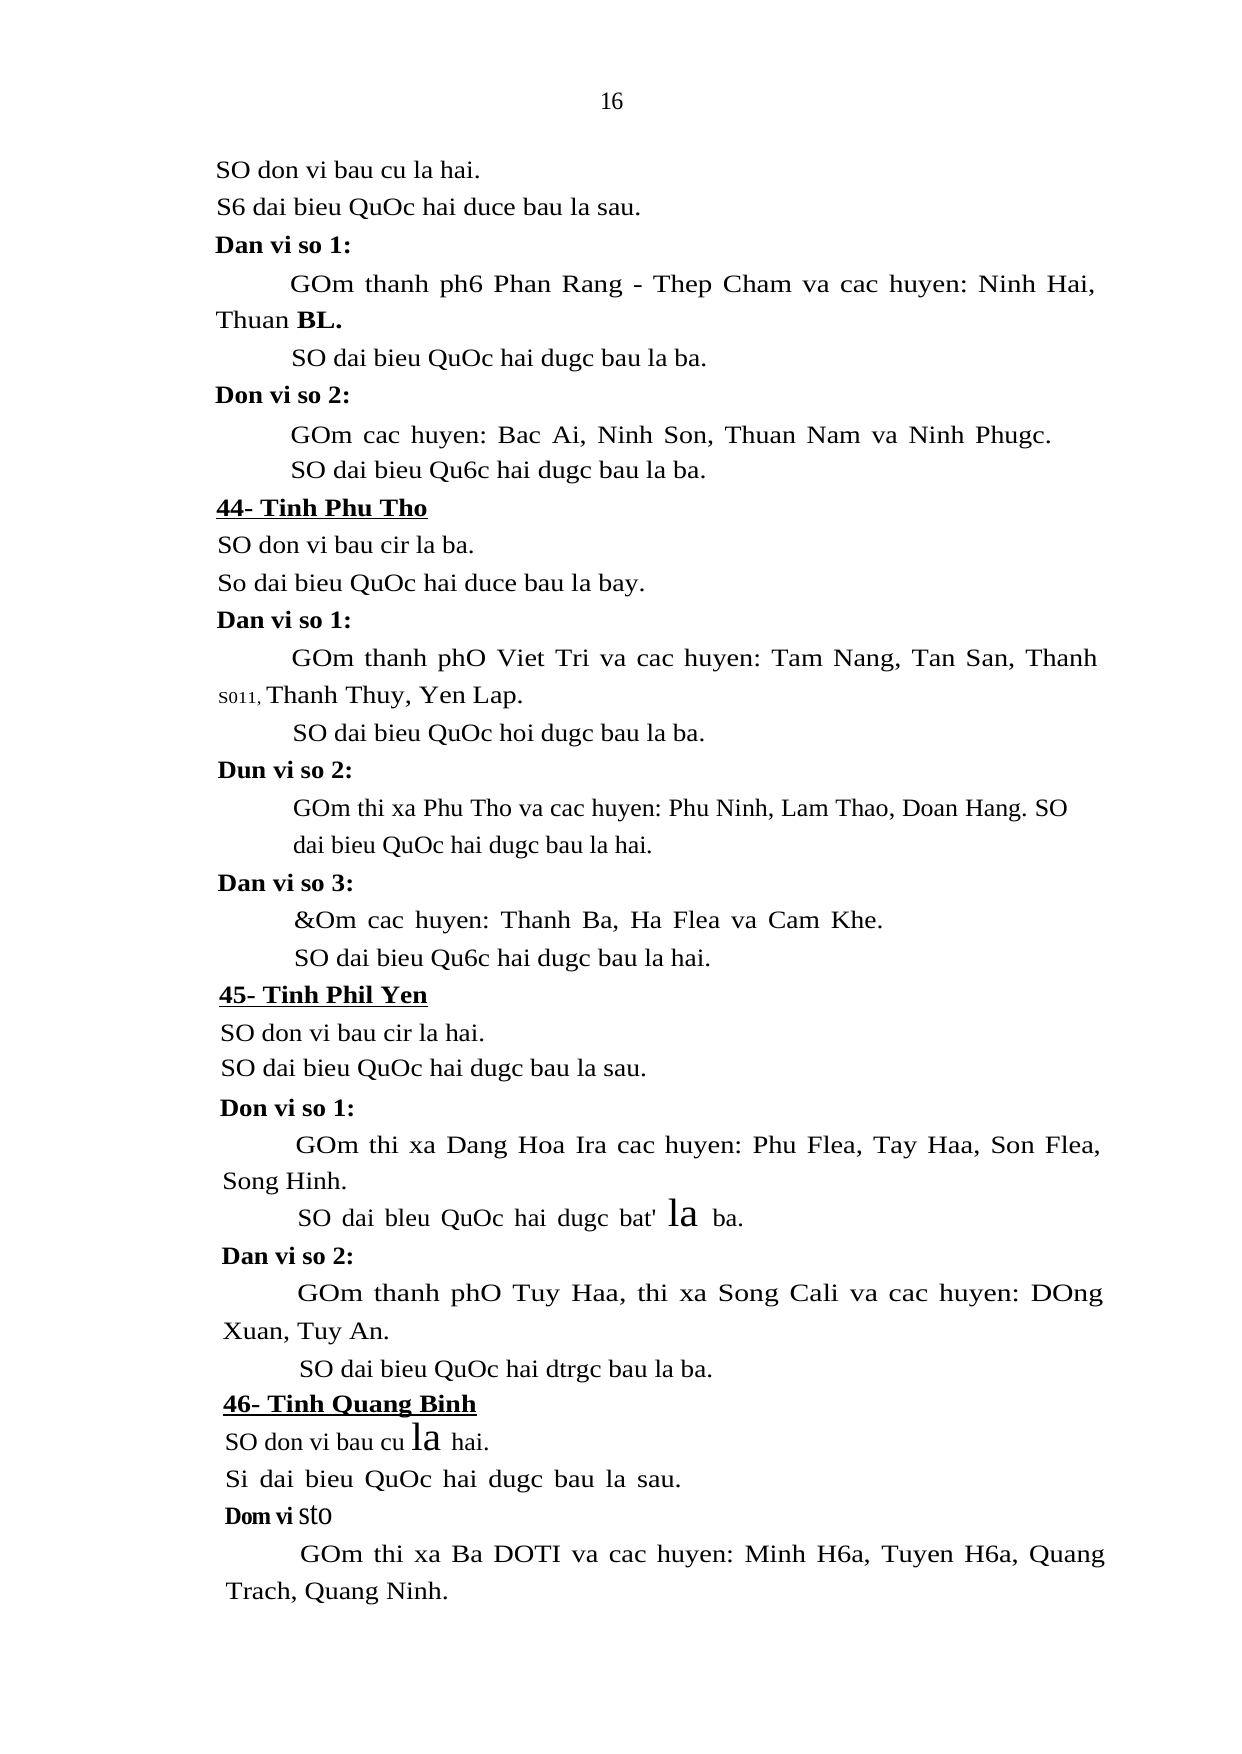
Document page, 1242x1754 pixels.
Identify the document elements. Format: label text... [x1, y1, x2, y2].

text Si dai bieu QuOc hai dugc bau la sau. Dom vi sto [224, 1457, 682, 1532]
text SO dai bieu QuOc hai dtrgc bau la ba. [299, 1354, 1242, 1383]
text GOm thi xa Phu Tho va cac huyen: Phu Ninh, Lam Thao, Doan Hang. SO dai bieu QuOc hai dugc bau la hai. [293, 786, 1069, 861]
text Dan vi so 1: [215, 230, 1242, 259]
text GOm thi xa Dang Hoa Ira cac huyen: Phu Flea, Tay Haa, Son Flea, Song Hinh. [222, 1126, 1102, 1196]
text SO don vi bau cu la hai. [224, 1425, 1242, 1456]
text SO dai bieu QuOc hai dugc bau la sau. [220, 1054, 1242, 1083]
text Dun vi so 2: [217, 756, 1242, 784]
text Don vi so 2: [215, 381, 1242, 409]
text S6 dai bieu QuOc hai duce bau la sau. [216, 193, 1242, 222]
text Dan vi so 3: [217, 868, 1242, 897]
text So dai bieu QuOc hai duce bau la bay. [217, 568, 1242, 597]
text GOm thi xa Ba DOTI va cac huyen: Minh H6a, Tuyen H6a, Quang Trach, Quang Ninh. [225, 1532, 1107, 1607]
text Don vi so 1: [219, 1093, 1242, 1122]
text SO don vi bau cir la ba. [217, 531, 1242, 559]
text SO don vi bau cir la hai. [220, 1018, 1242, 1047]
text SO dai bieu QuOc hai dugc bau la ba. [291, 343, 1242, 372]
text Dan vi so 1: [216, 606, 1242, 634]
text 46- Tinh Quang Binh [223, 1389, 1242, 1418]
text SO dai bieu QuOc hoi dugc bau la ba. [292, 718, 1242, 747]
text &Om cac huyen: Thanh Ba, Ha Flea va Cam Khe. SO dai bieu Qu6c hai dugc bau la hai. [294, 899, 884, 974]
text GOm thanh phO Viet Tri va cac huyen: Tam Nang, Tan San, Thanh S011, Thanh Thuy, Yen Lap. [218, 636, 1099, 711]
text 44- Tinh Phu Tho [216, 493, 1242, 522]
text GOm thanh ph6 Phan Rang - Thep Cham va cac huyen: Ninh Hai, Thuan BL. [215, 264, 1097, 335]
text SO dai bleu QuOc hai dugc bat' la ba. Dan vi so 2: [221, 1197, 744, 1272]
text GOm thanh phO Tuy Haa, thi xa Song Cali va cac huyen: DOng Xuan, Tuy An. [222, 1272, 1105, 1347]
text GOm cac huyen: Bac Ai, Ninh Son, Thuan Nam va Ninh Phugc. SO dai bieu Qu6c hai dugc bau la ba. [290, 415, 1053, 486]
text 45- Tinh Phil Yen [219, 981, 1242, 1010]
text SO don vi bau cu la hai. [215, 155, 1242, 184]
text 16 [600, 87, 1242, 115]
